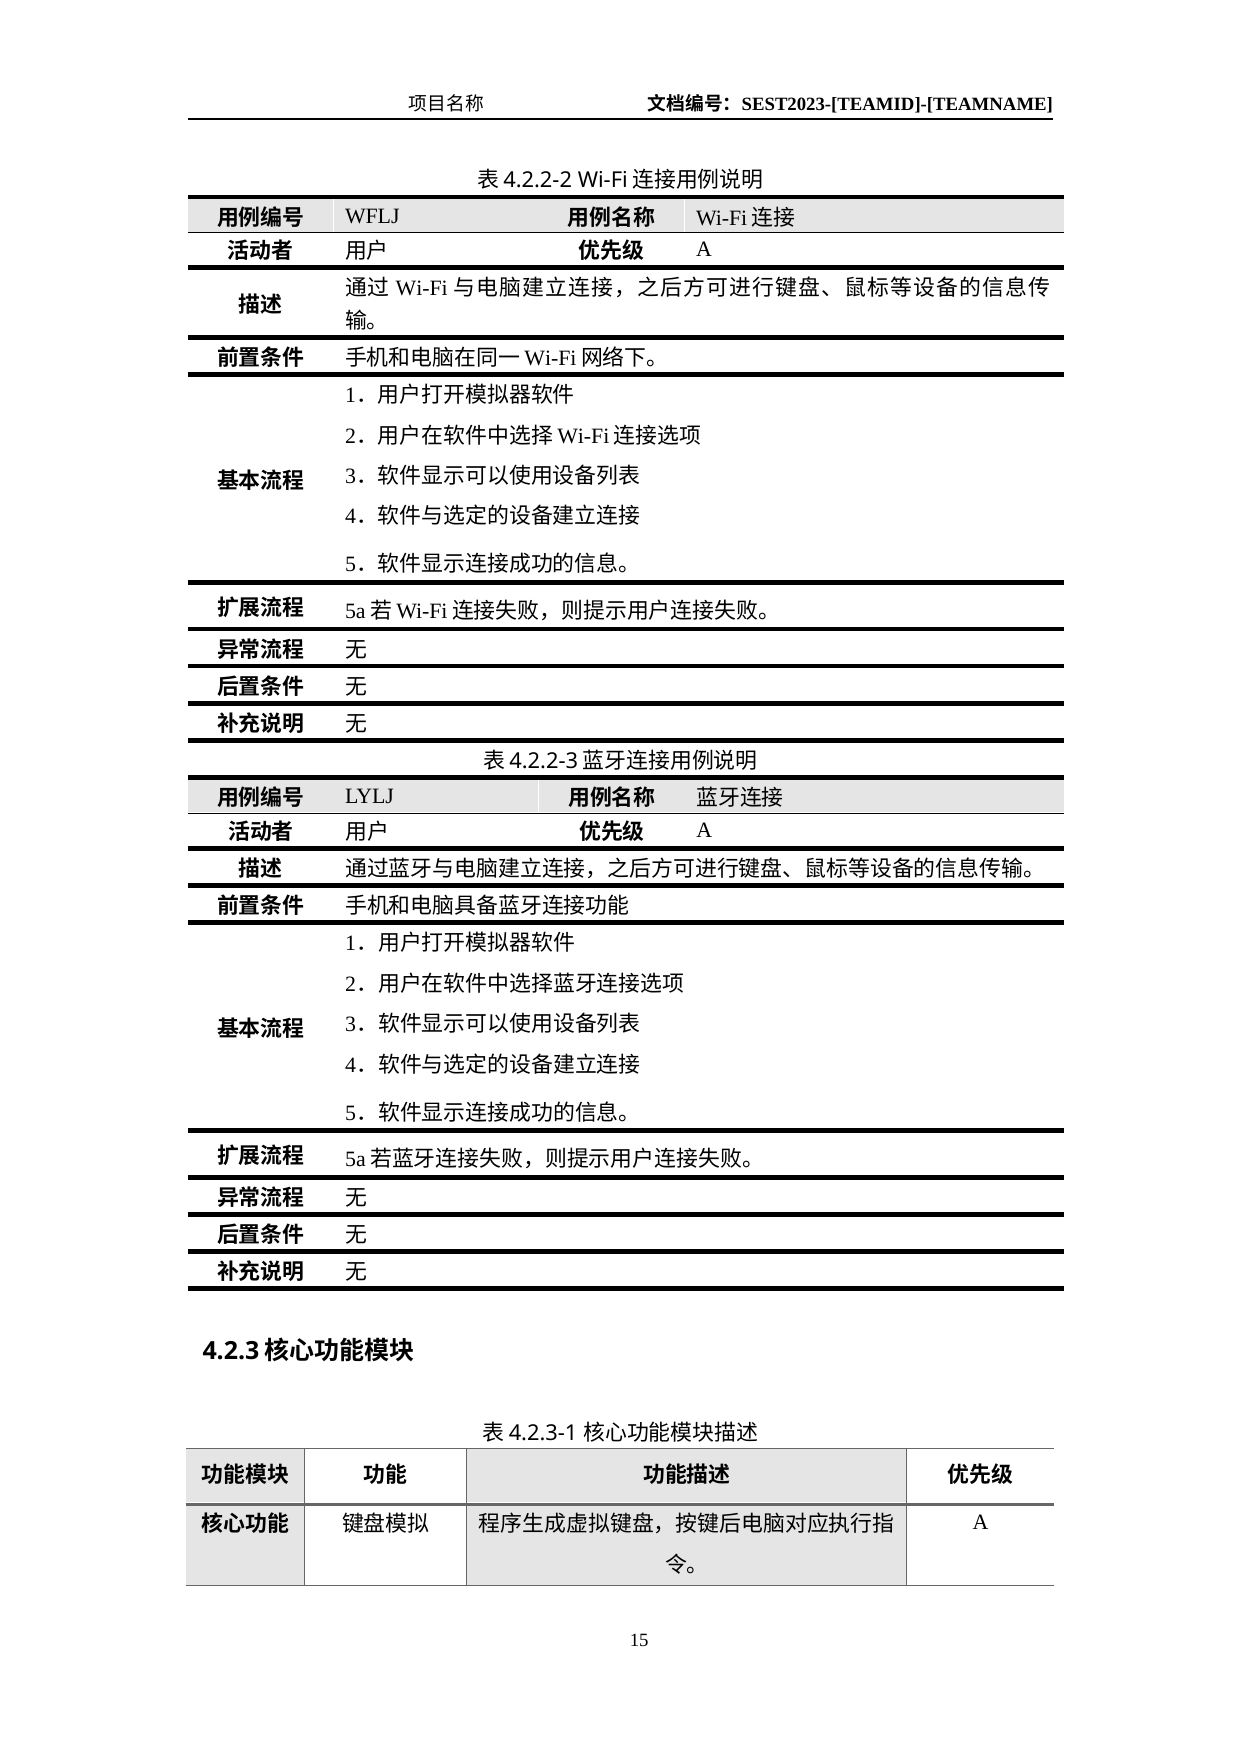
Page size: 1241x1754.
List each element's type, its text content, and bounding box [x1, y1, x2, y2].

table_header 蓝牙连接 [685, 780, 1064, 812]
table_header 优先级 [907, 1449, 1054, 1502]
table_cell 手机和电脑具备蓝牙连接功能 [334, 888, 1064, 920]
table_cell 核心功能 [186, 1506, 304, 1585]
table_cell 基本流程 [188, 925, 334, 1128]
text 表4.2.2-2 Wi-Fi连接用例说明 [187, 162, 1053, 194]
table_header 用例名称 [538, 199, 684, 232]
table_cell 补充说明 [188, 706, 333, 738]
table_cell 活动者 [188, 233, 333, 265]
table_cell 后置条件 [188, 668, 333, 701]
table_cell 手机和电脑在同一Wi-Fi网络下。 [334, 340, 1064, 372]
table_cell 基本流程 [188, 377, 333, 580]
table_cell 补充说明 [188, 1254, 334, 1286]
table_cell 无 [334, 631, 1064, 664]
table_header 功能模块 [186, 1449, 304, 1502]
table_cell 通过Wi-Fi与电脑建立连接，之后方可进行键盘、鼠标等设备的信息传输。 [334, 270, 1064, 335]
table_cell 无 [334, 668, 1064, 701]
table_cell 程序生成虚拟键盘，按键后电脑对应执行指令。 [467, 1506, 906, 1585]
table_cell 优先级 [538, 233, 684, 265]
table_cell 描述 [188, 270, 333, 335]
table_cell 用户 [334, 814, 538, 846]
table_cell 无 [334, 706, 1064, 738]
table_header LYLJ [334, 780, 538, 812]
table_cell 后置条件 [188, 1217, 334, 1249]
table_cell 活动者 [188, 814, 334, 846]
table_cell 5a若蓝牙连接失败，则提示用户连接失败。 [334, 1133, 1064, 1175]
table_cell 异常流程 [188, 1180, 334, 1212]
table_header Wi-Fi连接 [685, 199, 1064, 232]
table_cell 无 [334, 1254, 1064, 1286]
table_header 用例编号 [188, 199, 333, 232]
table_cell 用户打开模拟器软件 用户在软件中选择Wi-Fi连接选项 软件显示可以使用设备列表 软件与选定的设备建立连接 软件显示连接成功的信息。 [334, 377, 1064, 580]
table_cell 描述 [188, 851, 334, 883]
table_header WFLJ [334, 199, 538, 232]
table_cell 无 [334, 1180, 1064, 1212]
text 表4.2.2-3蓝牙连接用例说明 [187, 743, 1053, 775]
table_cell 扩展流程 [188, 1133, 334, 1175]
table_cell 通过蓝牙与电脑建立连接，之后方可进行键盘、鼠标等设备的信息传输。 [334, 851, 1064, 883]
table_header 功能描述 [467, 1449, 906, 1502]
table_cell 键盘模拟 [305, 1506, 466, 1585]
table_cell 前置条件 [188, 888, 334, 920]
subtitle 4.2.3核心功能模块 [202, 1316, 1053, 1381]
table_cell 扩展流程 [188, 585, 333, 626]
table_header 用例编号 [188, 780, 334, 812]
table_header 用例名称 [539, 780, 685, 812]
table_cell 用户 [334, 233, 538, 265]
table_cell A [907, 1506, 1054, 1585]
table_cell 用户打开模拟器软件 用户在软件中选择蓝牙连接选项 软件显示可以使用设备列表 软件与选定的设备建立连接 软件显示连接成功的信息。 [334, 925, 1064, 1128]
text 表4.2.3-1 核心功能模块描述 [187, 1415, 1053, 1447]
table_cell 5a若Wi-Fi连接失败，则提示用户连接失败。 [334, 585, 1064, 626]
table_cell 优先级 [539, 814, 685, 846]
table_cell A [685, 233, 1064, 265]
table_cell 异常流程 [188, 631, 333, 664]
table_cell 无 [334, 1217, 1064, 1249]
table_cell A [685, 814, 1064, 846]
table_cell 前置条件 [188, 340, 333, 372]
table_header 功能 [305, 1449, 466, 1502]
